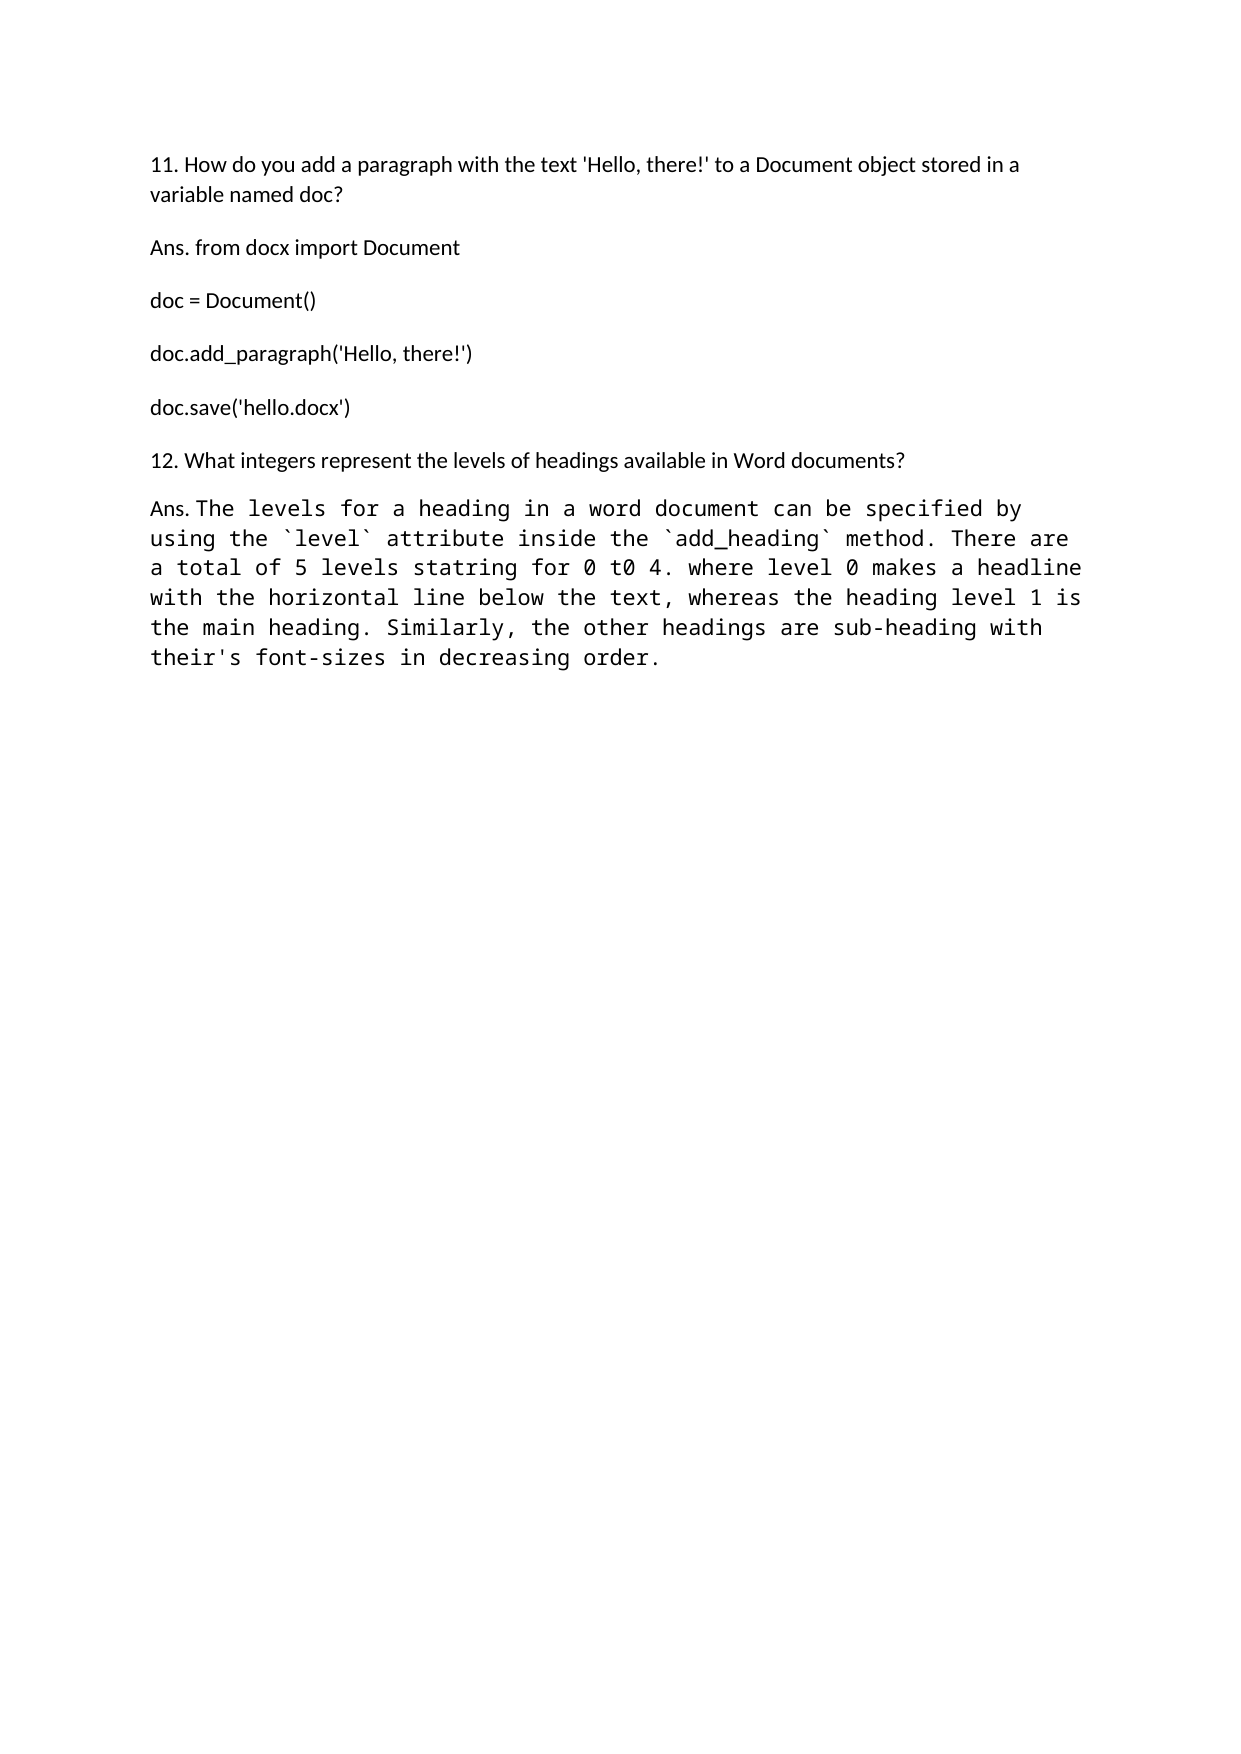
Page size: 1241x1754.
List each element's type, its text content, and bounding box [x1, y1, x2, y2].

text doc.save('hello.docx') [150, 393, 1090, 421]
text 12. What integers represent the levels of headings available in Word documents? [150, 446, 1090, 474]
text 11. How do you add a paragraph with the text 'Hello, there!' to a Document object stored in a variable named doc? [150, 150, 1090, 208]
text Ans. from docx import Document [150, 233, 1090, 261]
text doc.add_paragraph('Hello, there!') [150, 339, 1090, 368]
text doc = Document() [150, 286, 1090, 314]
text Ans. The levels for a heading in a word document can be specified by using the `level` attribute inside the `add_heading` method. There are a total of 5 levels statring for 0 t0 4. where level 0 makes a headline with the horizontal line below the text, whereas the heading level 1 is the main heading. Similarly, the other headings are sub-heading with their's font-sizes in decreasing order. [150, 493, 1090, 671]
